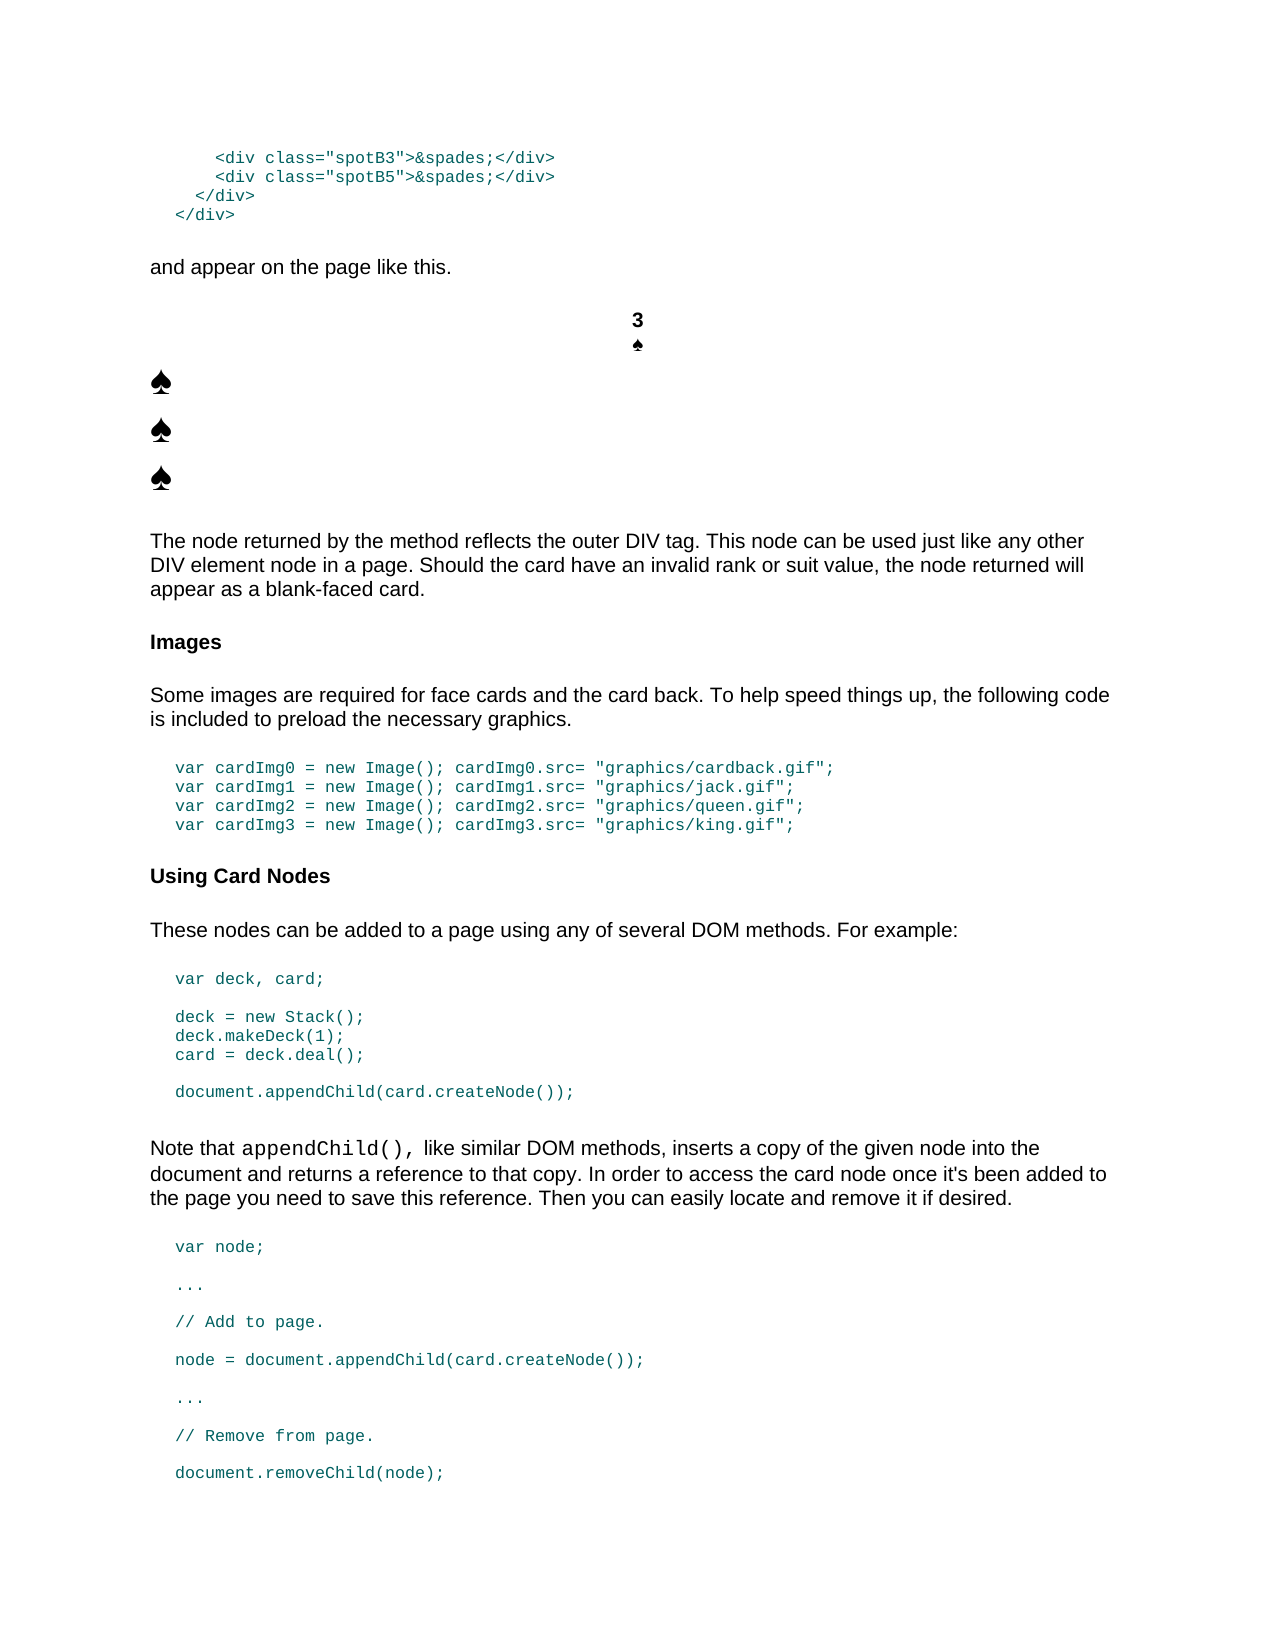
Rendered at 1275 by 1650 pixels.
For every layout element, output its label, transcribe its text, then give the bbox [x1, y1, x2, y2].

text // Remove from page. [175, 1427, 1125, 1446]
text document.removeChild(node); [175, 1465, 1125, 1484]
text var cardImg3 = new Image(); cardImg3.src= "graphics/king.gif"; [175, 816, 1125, 835]
text Some images are required for face cards and the card back. To help speed things up, the following code is included to preload the necessary graphics. [150, 683, 1125, 731]
text Images [150, 629, 1125, 653]
text ♠ [150, 451, 1125, 499]
text </div> [175, 188, 1125, 207]
text var cardImg1 = new Image(); cardImg1.src= "graphics/jack.gif"; [175, 779, 1125, 797]
text Note that appendChild(), like similar DOM methods, inserts a copy of the given node into the document and returns a reference to that copy. In order to access the card node once it's been added to the page you need to save this reference. Then you can easily locate and remove it if desired. [150, 1132, 1125, 1209]
text document.appendChild(card.createNode()); [175, 1084, 1125, 1103]
text ♠ [150, 356, 1125, 403]
text and appear on the page like this. [150, 254, 1125, 278]
text 3 ♠ [150, 308, 1125, 356]
text node = document.appendChild(card.createNode()); [175, 1352, 1125, 1371]
text The node returned by the method reflects the outer DIV tag. This node can be used just like any other DIV element node in a page. Should the card have an invalid rank or suit value, the node returned will appear as a blank-faced card. [150, 528, 1125, 600]
text ... [175, 1389, 1125, 1408]
text card = deck.deal(); [175, 1046, 1125, 1065]
text // Add to page. [175, 1314, 1125, 1333]
text ... [175, 1276, 1125, 1295]
text ♠ [150, 403, 1125, 451]
text deck.makeDeck(1); [175, 1027, 1125, 1046]
text deck = new Stack(); [175, 1008, 1125, 1027]
text <div class="spotB5">&spades;</div> [175, 169, 1125, 188]
text var node; [175, 1238, 1125, 1257]
text </div> [175, 207, 1125, 225]
text These nodes can be added to a page using any of several DOM methods. For example: [150, 917, 1125, 941]
text var cardImg0 = new Image(); cardImg0.src= "graphics/cardback.gif"; [175, 760, 1125, 779]
text var deck, card; [175, 971, 1125, 989]
text var cardImg2 = new Image(); cardImg2.src= "graphics/queen.gif"; [175, 797, 1125, 816]
text Using Card Nodes [150, 864, 1125, 888]
text <div class="spotB3">&spades;</div> [175, 150, 1125, 169]
